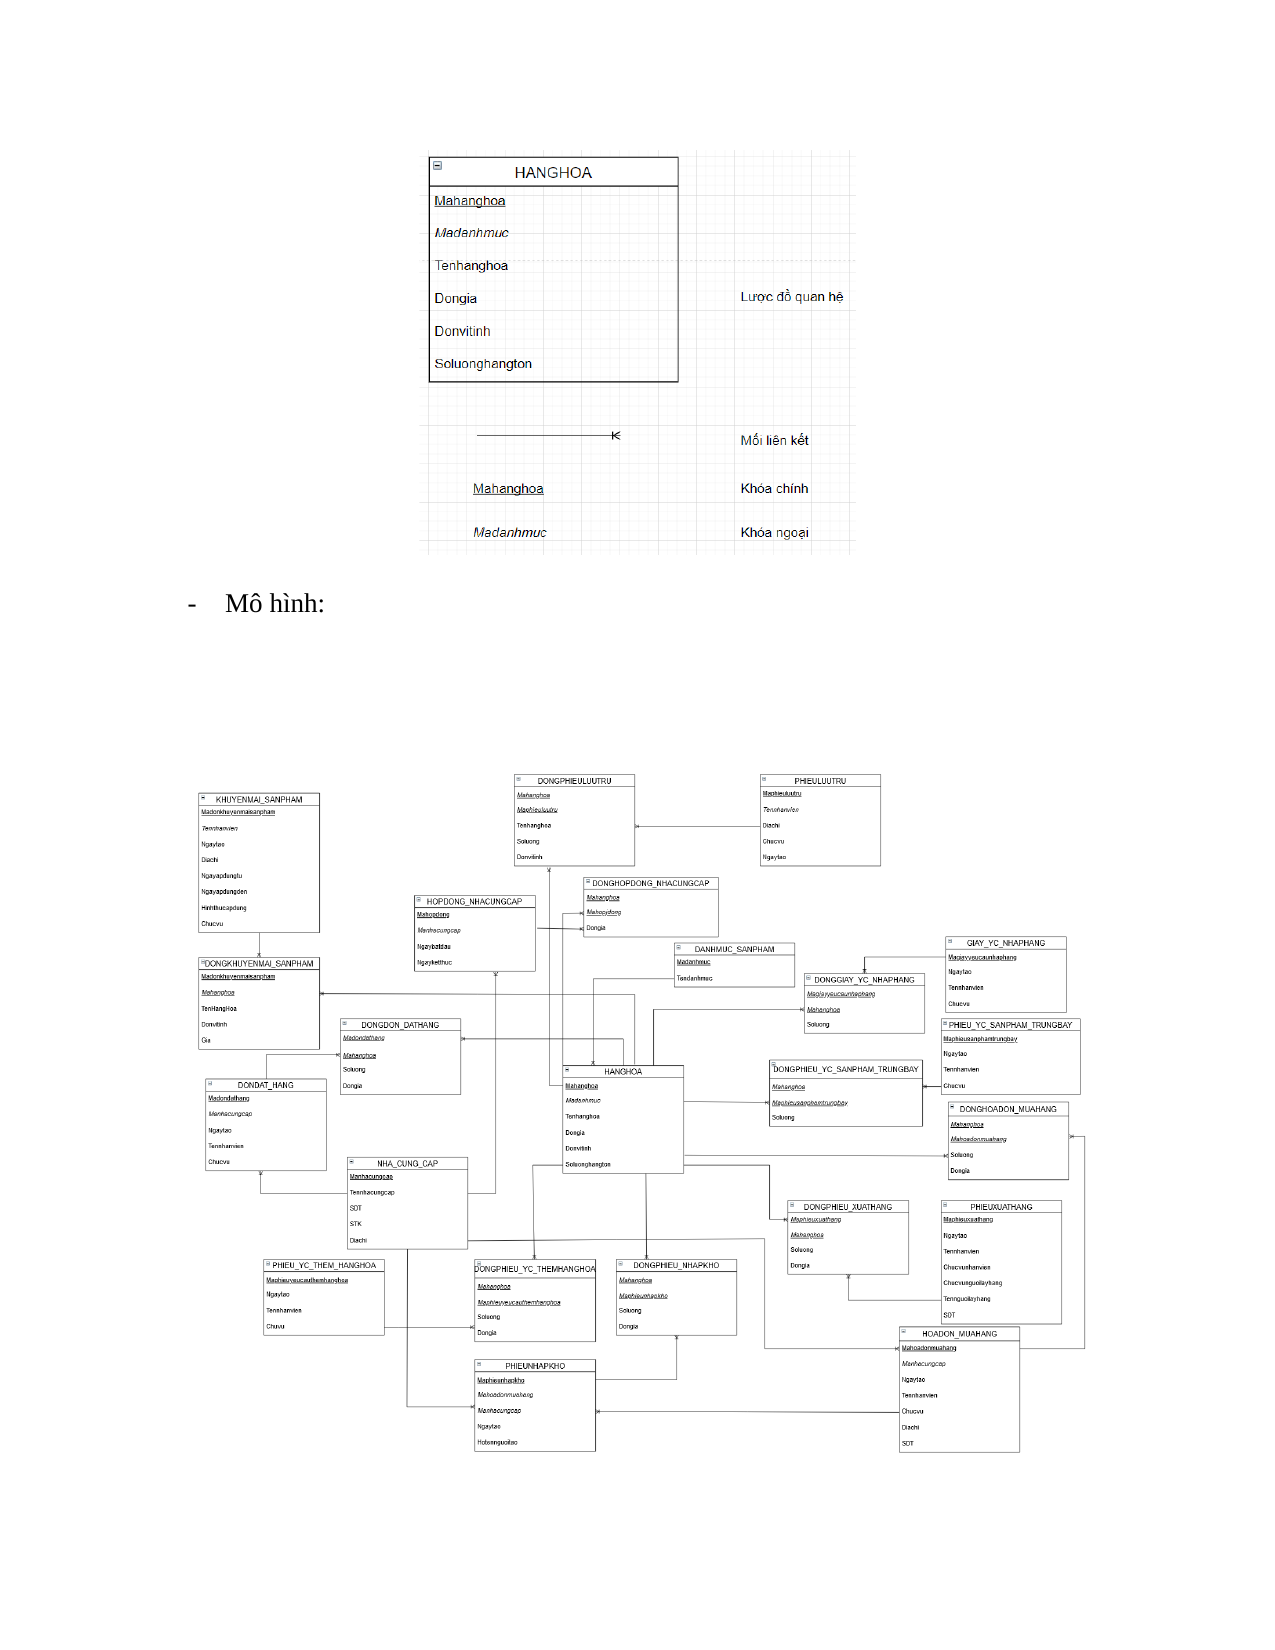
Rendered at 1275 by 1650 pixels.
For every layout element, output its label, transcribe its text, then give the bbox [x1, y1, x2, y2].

list Mô hình: [187, 587, 1125, 618]
picture [419, 150, 856, 555]
picture [182, 763, 1093, 1461]
